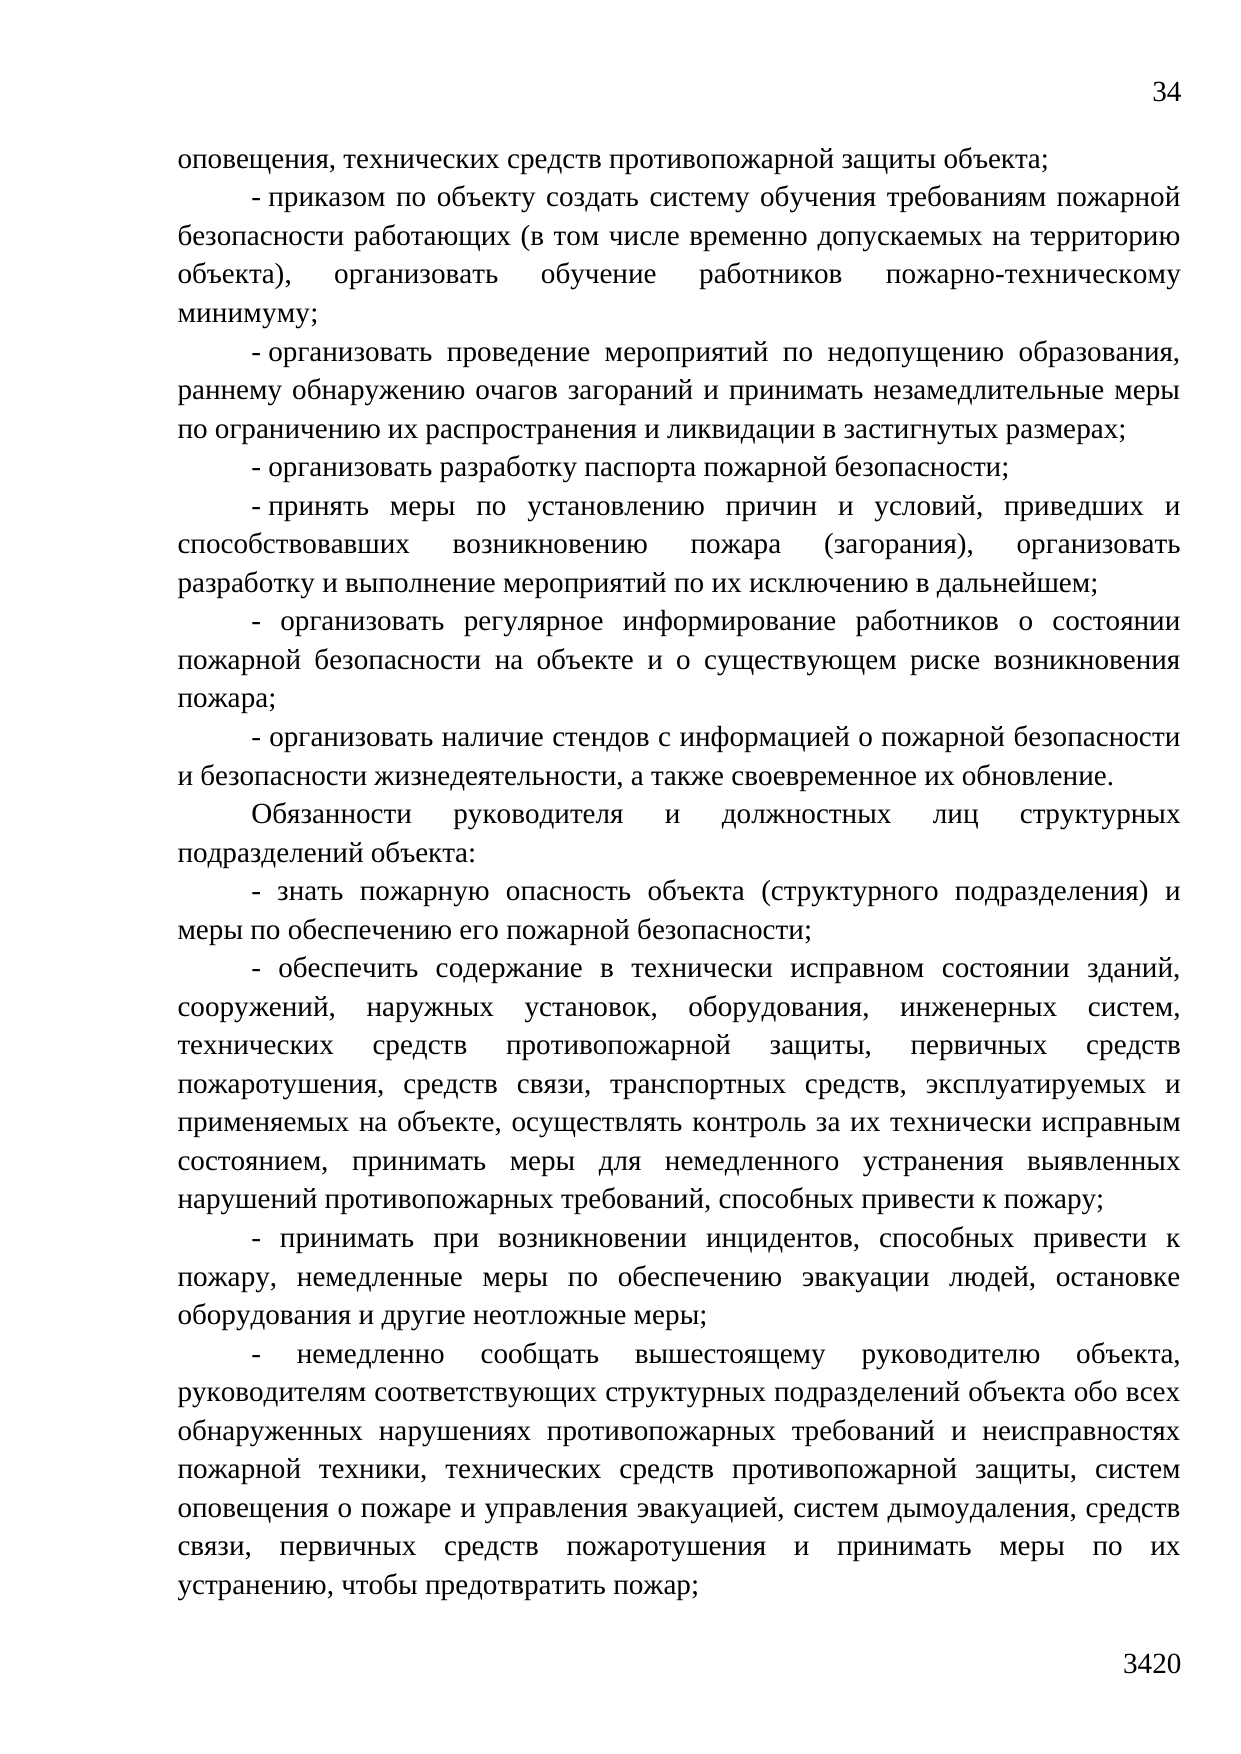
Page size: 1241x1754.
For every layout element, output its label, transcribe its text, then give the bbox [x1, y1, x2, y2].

text - немедленно сообщать вышестоящему руководителю объекта, руководителям соответствующих структурных подразделений объекта обо всех обнаруженных нарушениях противопожарных требований и неисправностях пожарной техники, технических средств противопожарной защиты, систем оповещения о пожаре и управления эвакуацией, систем дымоудаления, средств связи, первичных средств пожаротушения и принимать меры по их устранению, чтобы предотвратить пожар; [177, 1336, 1181, 1601]
text - организовать регулярное информирование работников о состоянии пожарной безопасности на объекте и о существующем риске возникновения пожара; [177, 603, 1181, 714]
text Обязанности руководителя и должностных лиц структурных подразделений объекта: [177, 796, 1181, 868]
text - принимать при возникновении инцидентов, способных привести к пожару, немедленные меры по обеспечению эвакуации людей, остановке оборудования и другие неотложные меры; [177, 1220, 1181, 1331]
text - приказом по объекту создать систему обучения требованиям пожарной безопасности работающих (в том числе временно допускаемых на территорию объекта), организовать обучение работников пожарно-техническому минимуму; [177, 179, 1181, 329]
text - знать пожарную опасность объекта (структурного подразделения) и меры по обеспечению его пожарной безопасности; [177, 873, 1181, 945]
text - организовать разработку паспорта пожарной безопасности; [177, 449, 1181, 483]
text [177, 141, 1181, 174]
text - организовать проведение мероприятий по недопущению образования, раннему обнаружению очагов загораний и принимать незамедлительные меры по ограничению их распространения и ликвидации в застигнутых размерах; [177, 334, 1181, 444]
text - принять меры по установлению причин и условий, приведших и способствовавших возникновению пожара (загорания), организовать разработку и выполнение мероприятий по их исключению в дальнейшем; [177, 488, 1181, 598]
text - обеспечить содержание в технически исправном состоянии зданий, сооружений, наружных установок, оборудования, инженерных систем, технических средств противопожарной защиты, первичных средств пожаротушения, средств связи, транспортных средств, эксплуатируемых и применяемых на объекте, осуществлять контроль за их технически исправным состоянием, принимать меры для немедленного устранения выявленных нарушений противопожарных требований, способных привести к пожару; [177, 950, 1181, 1215]
text - организовать наличие стендов с информацией о пожарной безопасности и безопасности жизнедеятельности, а также своевременное их обновление. [177, 719, 1181, 791]
